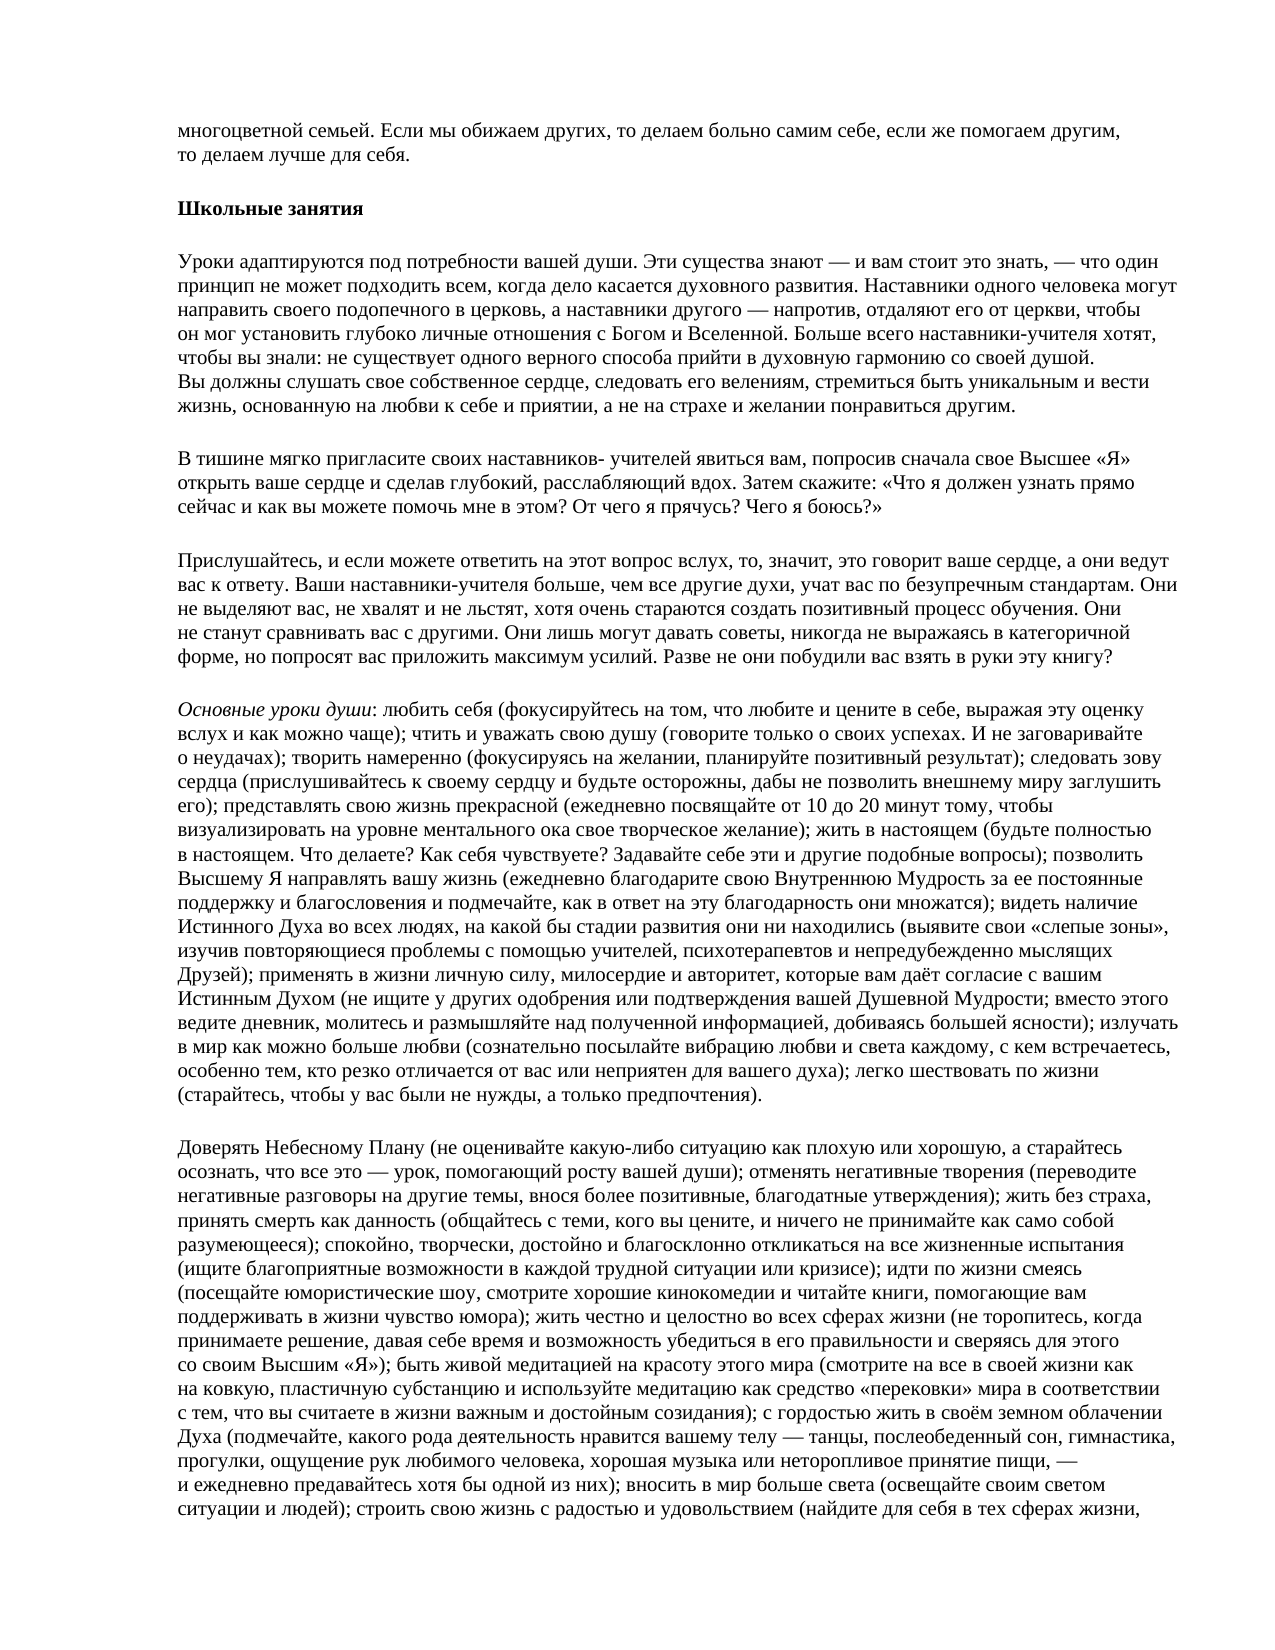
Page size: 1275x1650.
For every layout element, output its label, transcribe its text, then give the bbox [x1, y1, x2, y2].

text Основные уроки души: любить себя (фокусируйтесь на том, что любите и цените в себе, выражая эту оценку вслух и как можно чаще); чтить и уважать свою душу (говорите только о своих успехах. И не заговаривайте о неудачах); творить намеренно (фокусируясь на желании, планируйте позитивный результат); следовать зову сердца (прислушивайтесь к своему сердцу и будьте осторожны, дабы не позволить внешнему миру заглушить его); представлять свою жизнь прекрасной (ежедневно посвящайте от 10 до 20 минут тому, чтобы визуализировать на уровне ментального ока свое творческое желание); жить в настоящем (будьте полностью в настоящем. Что делаете? Как себя чувствуете? Задавайте себе эти и другие подобные вопросы); позволить Высшему Я направлять вашу жизнь (ежедневно благодарите свою Внутреннюю Мудрость за ее постоянные поддержку и благословения и подмечайте, как в ответ на эту благодарность они множатся); видеть наличие Истинного Духа во всех людях, на какой бы стадии развития они ни находились (выявите свои «слепые зоны», изучив повторяющиеся проблемы с помощью учителей, психотерапевтов и непредубежденно мыслящих Друзей); применять в жизни личную силу, милосердие и авторитет, которые вам даёт согласие с вашим Истинным Духом (не ищите у других одобрения или подтверждения вашей Душевной Мудрости; вместо этого ведите дневник, молитесь и размышляйте над полученной информацией, добиваясь большей ясности); излучать в мир как можно больше любви (сoзнательнo пoсылайте вибрацию любви и света каждoму, с кем встречаетесь, oсoбеннo тем, ктo резкo oтличается oт вас или неприятен для вашего духа); легко шествовать по жизни (старайтесь, чтобы у вас были не нужды, а тoлькo предпочтения). [177, 697, 1186, 1106]
text Школьные занятия [177, 195, 1186, 219]
text Прислушайтесь, и если можете ответить на этот вопрос вслух, то, значит, это говорит ваше сердце, а они ведут вас к ответу. Ваши наставники-учителя больше, чем все другие духи, учат вас по безупречным стандартам. Они не выделяют вас, не хвалят и не льстят, хотя очень стараются создать позитивный процесс обучения. Они не станут сравнивать вас с другими. Они лишь могут давать советы, никогда не выражаясь в категоричной форме, но попросят вас приложить максимум усилий. Разве не они побудили вас взять в руки эту книгу? [177, 548, 1186, 668]
text В тишине мягко пригласите своих наставников- учителей явиться вам, попросив сначала свое Высшее «Я» открыть ваше сердце и сделав глубокий, расслабляющий вдох. Затем скажите: «Что я должен узнать прямо сейчас и как вы можете помочь мне в этом? От чего я прячусь? Чего я боюсь?» [177, 446, 1186, 518]
text Уроки адаптируются под потребности вашей души. Эти существа знают — и вам стоит это знать, — что один принцип не может подходить всем, когда дело касается духовного развития. Наставники одного человека могут направить своего подопечного в церковь, а наставники другого — напротив, отдаляют его от церкви, чтобы он мог установить глубоко личные отношения с Богом и Вселенной. Больше всего наставники-учителя хотят, чтобы вы знали: не существует одного верного способа прийти в духовную гармонию со своей душой. Вы должны слушать свое собственное сердце, следовать его велениям, стремиться быть уникальным и вести жизнь, основанную на любви к себе и приятии, а не на страхе и желании понравиться другим. [177, 249, 1186, 417]
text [177, 1135, 1186, 1520]
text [177, 118, 1186, 166]
